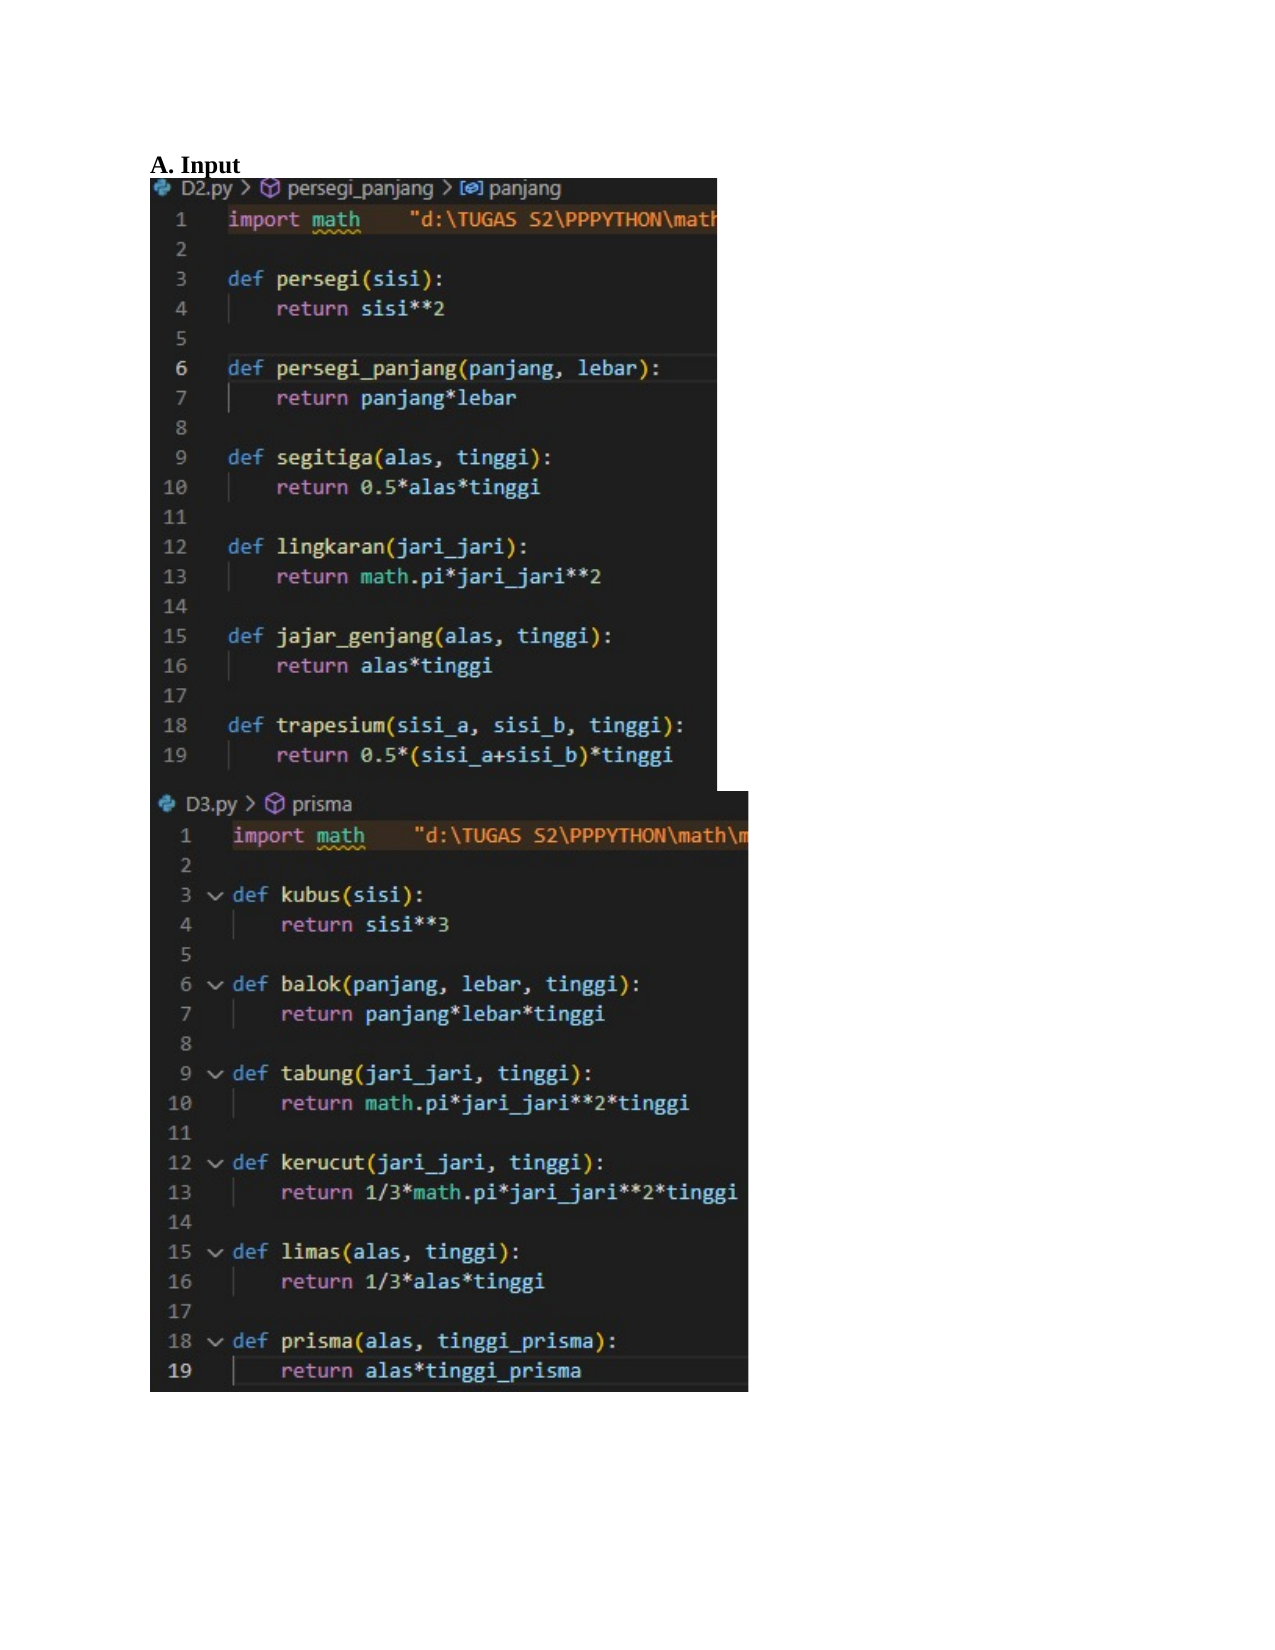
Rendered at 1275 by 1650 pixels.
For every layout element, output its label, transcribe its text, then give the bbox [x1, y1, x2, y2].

text A. Input [150, 150, 1125, 179]
picture [150, 178, 749, 1392]
